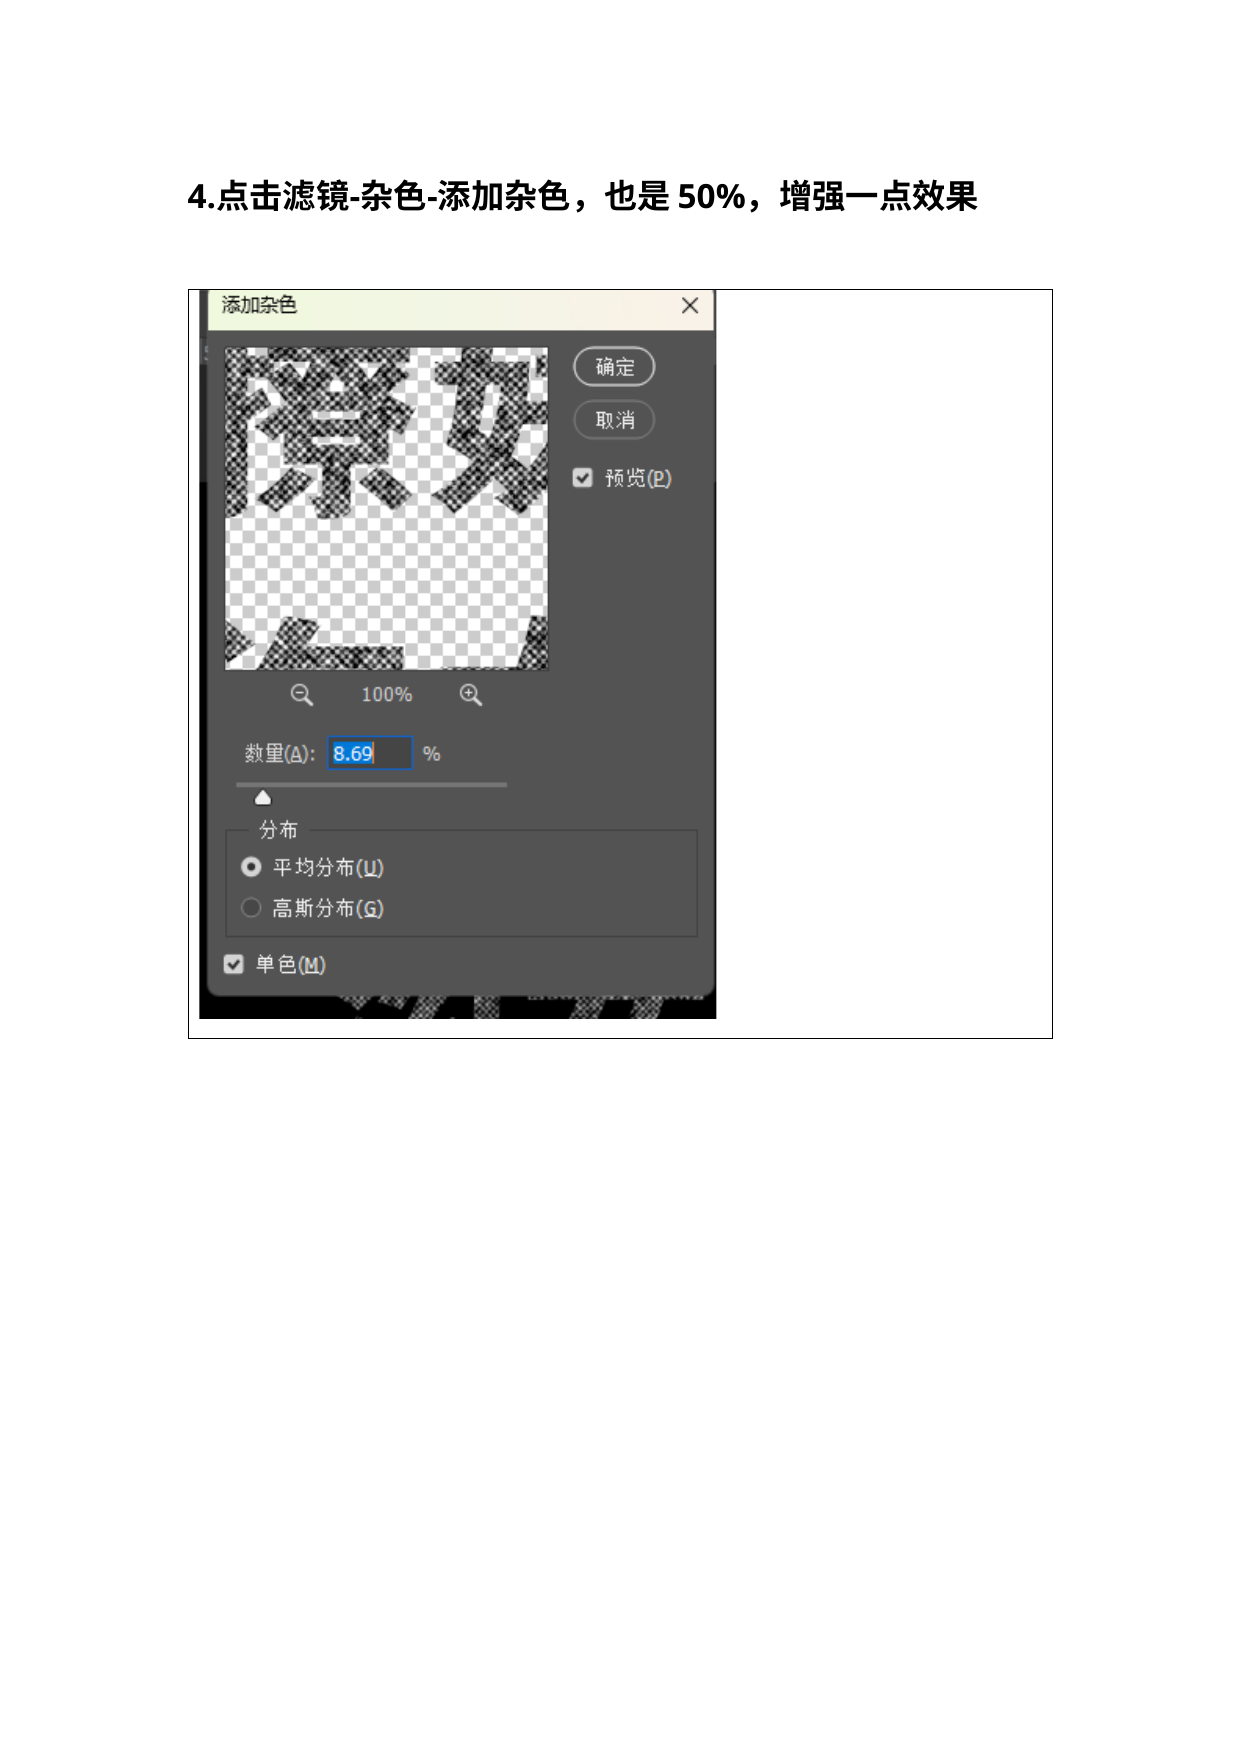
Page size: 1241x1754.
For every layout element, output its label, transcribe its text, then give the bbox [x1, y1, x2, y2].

subtitle 4.点击滤镜-杂色-添加杂色，也是50%，增强一点效果 [187, 162, 1053, 227]
table_header [189, 290, 1052, 1038]
picture [199, 290, 717, 1019]
